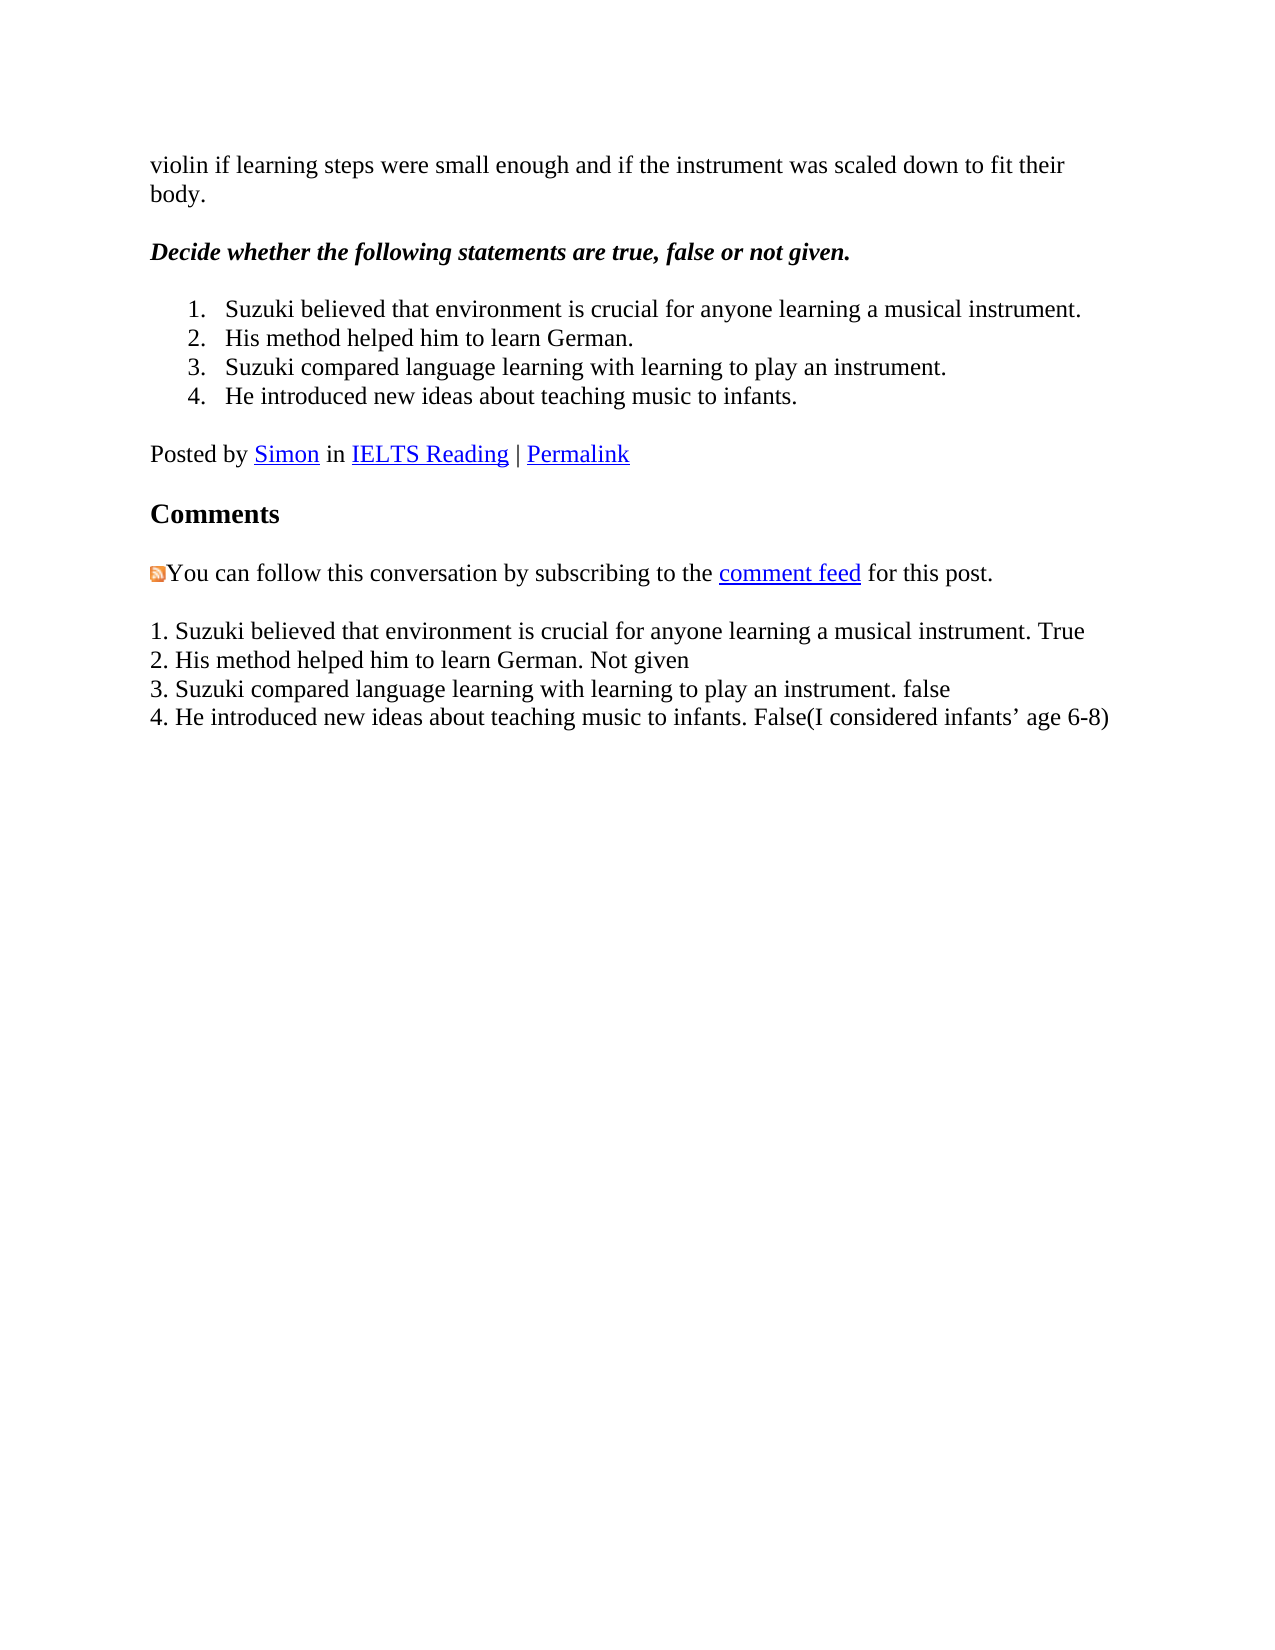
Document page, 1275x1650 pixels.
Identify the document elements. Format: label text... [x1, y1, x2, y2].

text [150, 150, 1125, 207]
text You can follow this conversation by subscribing to the comment feed for this post. [150, 558, 1125, 587]
text Comments [150, 497, 1125, 529]
list Suzuki believed that environment is crucial for anyone learning a musical instrument. [187, 294, 1125, 323]
list His method helped him to learn German. [187, 323, 1125, 352]
list Suzuki compared language learning with learning to play an instrument. [187, 352, 1125, 381]
text Decide whether the following statements are true, false or not given. [150, 237, 1125, 265]
picture [150, 566, 166, 582]
text Posted by Simon in IELTS Reading | Permalink [150, 439, 1125, 467]
text 1. Suzuki believed that environment is crucial for anyone learning a musical instrument. True 2. His method helped him to learn German. Not given 3. Suzuki compared language learning with learning to play an instrument. false 4. He introduced new ideas about teaching music to infants. False(I considered infants’ age 6-8) [150, 616, 1125, 731]
list He introduced new ideas about teaching music to infants. [187, 381, 1125, 409]
